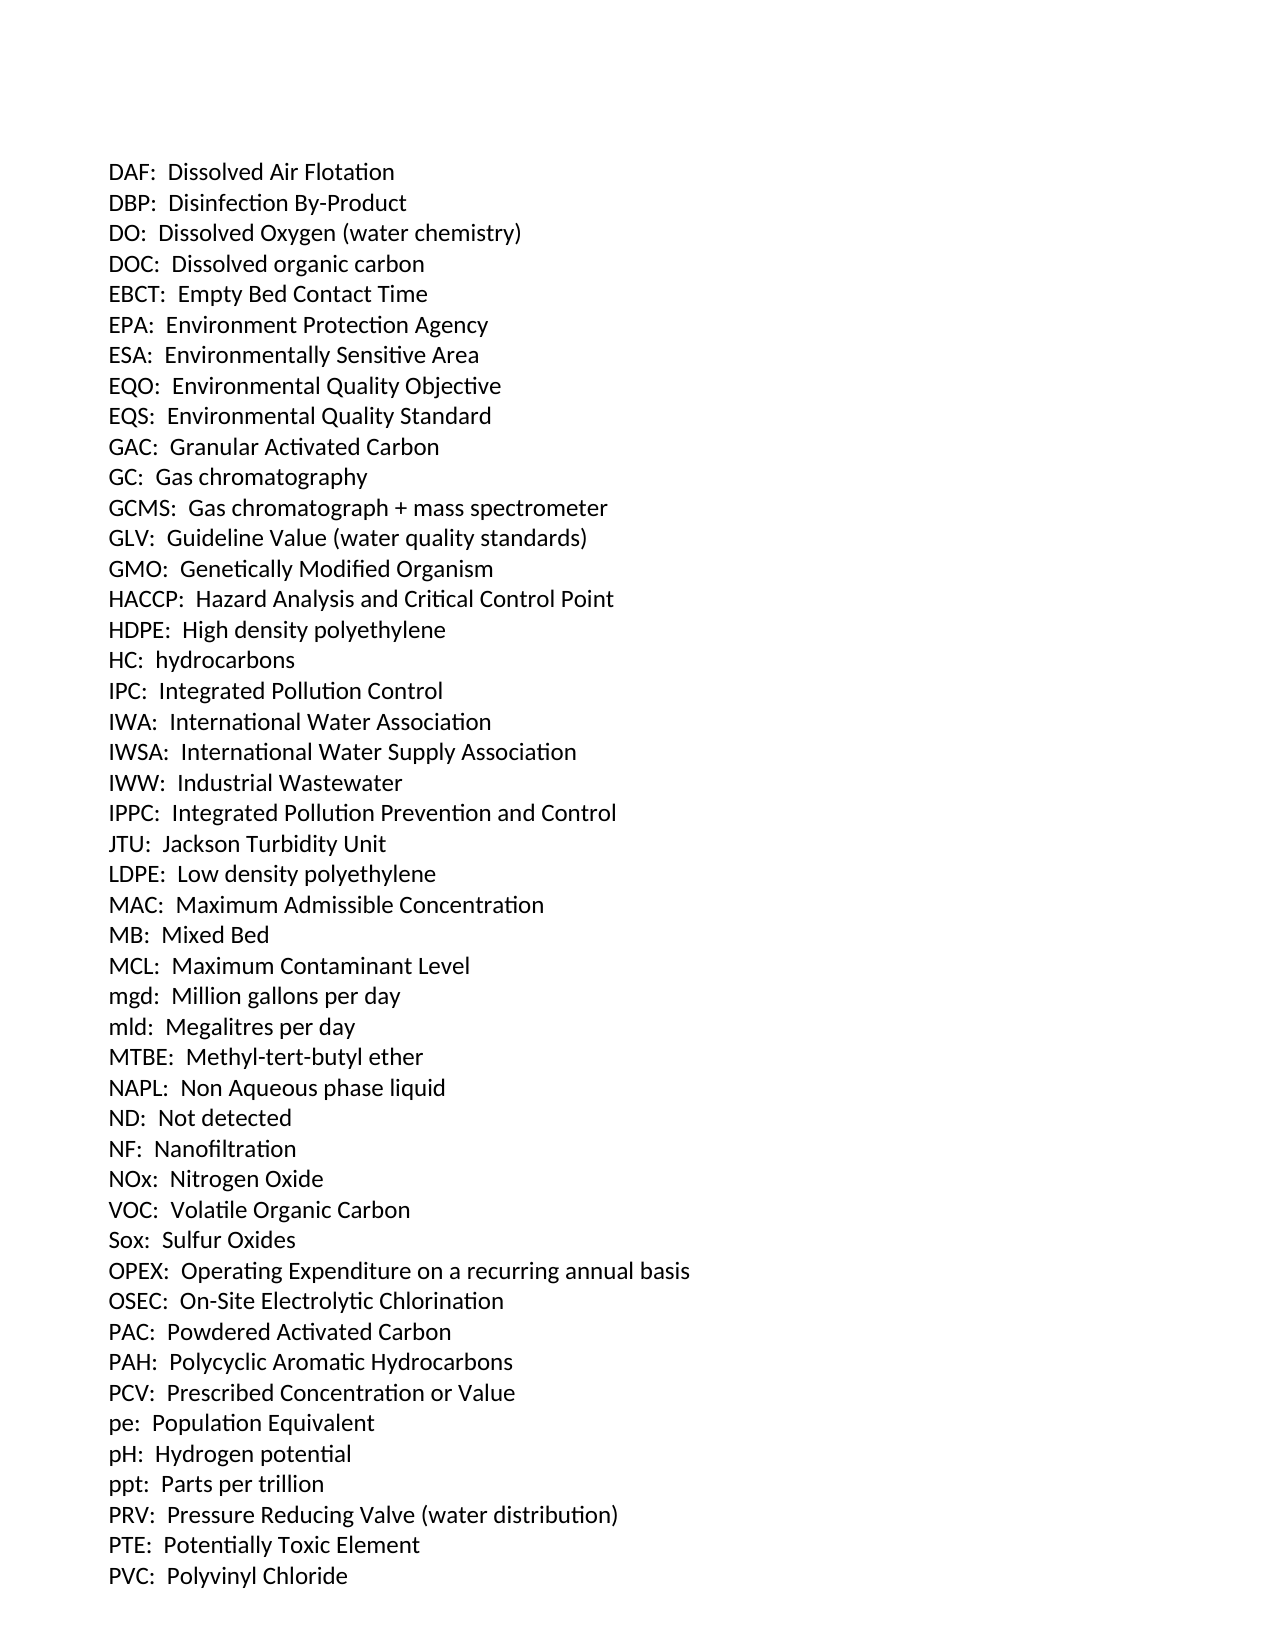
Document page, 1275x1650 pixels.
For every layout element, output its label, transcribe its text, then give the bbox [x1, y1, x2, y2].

text NAPL: Non Aqueous phase liquid [108, 1072, 1167, 1102]
text PAC: Powdered Activated Carbon [108, 1316, 1167, 1347]
text OPEX: Operating Expenditure on a recurring annual basis [108, 1255, 1167, 1286]
text DBP: Disinfection By-Product [108, 187, 1167, 217]
text JTU: Jackson Turbidity Unit [108, 828, 1167, 858]
text IPPC: Integrated Pollution Prevention and Control [108, 797, 1167, 828]
text DO: Dissolved Oxygen (water chemistry) [108, 217, 1167, 248]
text pH: Hydrogen potential [108, 1438, 1167, 1469]
text MTBE: Methyl-tert-butyl ether [108, 1041, 1167, 1072]
text VOC: Volatile Organic Carbon [108, 1194, 1167, 1224]
text ppt: Parts per trillion [108, 1469, 1167, 1499]
text MCL: Maximum Contaminant Level [108, 950, 1167, 980]
text EQO: Environmental Quality Objective [108, 370, 1167, 400]
text NF: Nanofiltration [108, 1133, 1167, 1163]
text DOC: Dissolved organic carbon [108, 248, 1167, 278]
text Sox: Sulfur Oxides [108, 1224, 1167, 1255]
text HC: hydrocarbons [108, 644, 1167, 675]
text GLV: Guideline Value (water quality standards) [108, 522, 1167, 553]
text GC: Gas chromatography [108, 461, 1167, 492]
text LDPE: Low density polyethylene [108, 858, 1167, 889]
text pe: Population Equivalent [108, 1408, 1167, 1438]
text GAC: Granular Activated Carbon [108, 431, 1167, 461]
text MB: Mixed Bed [108, 919, 1167, 950]
text IWSA: International Water Supply Association [108, 736, 1167, 767]
text mgd: Million gallons per day [108, 980, 1167, 1011]
text ND: Not detected [108, 1102, 1167, 1133]
text IWW: Industrial Wastewater [108, 767, 1167, 797]
text PRV: Pressure Reducing Valve (water distribution) [108, 1499, 1167, 1530]
text HACCP: Hazard Analysis and Critical Control Point [108, 583, 1167, 614]
text EPA: Environment Protection Agency [108, 309, 1167, 339]
text GMO: Genetically Modified Organism [108, 553, 1167, 583]
text mld: Megalitres per day [108, 1011, 1167, 1041]
text NOx: Nitrogen Oxide [108, 1163, 1167, 1194]
text PTE: Potentially Toxic Element [108, 1530, 1167, 1560]
text GCMS: Gas chromatograph + mass spectrometer [108, 492, 1167, 522]
text EBCT: Empty Bed Contact Time [108, 278, 1167, 309]
text PCV: Prescribed Concentration or Value [108, 1377, 1167, 1408]
text DAF: Dissolved Air Flotation [108, 156, 1167, 187]
text EQS: Environmental Quality Standard [108, 400, 1167, 431]
text ESA: Environmentally Sensitive Area [108, 339, 1167, 370]
text IPC: Integrated Pollution Control [108, 675, 1167, 706]
text PVC: Polyvinyl Chloride [108, 1560, 1167, 1591]
text HDPE: High density polyethylene [108, 614, 1167, 644]
text IWA: International Water Association [108, 706, 1167, 736]
text PAH: Polycyclic Aromatic Hydrocarbons [108, 1347, 1167, 1377]
text MAC: Maximum Admissible Concentration [108, 889, 1167, 919]
text OSEC: On-Site Electrolytic Chlorination [108, 1286, 1167, 1316]
